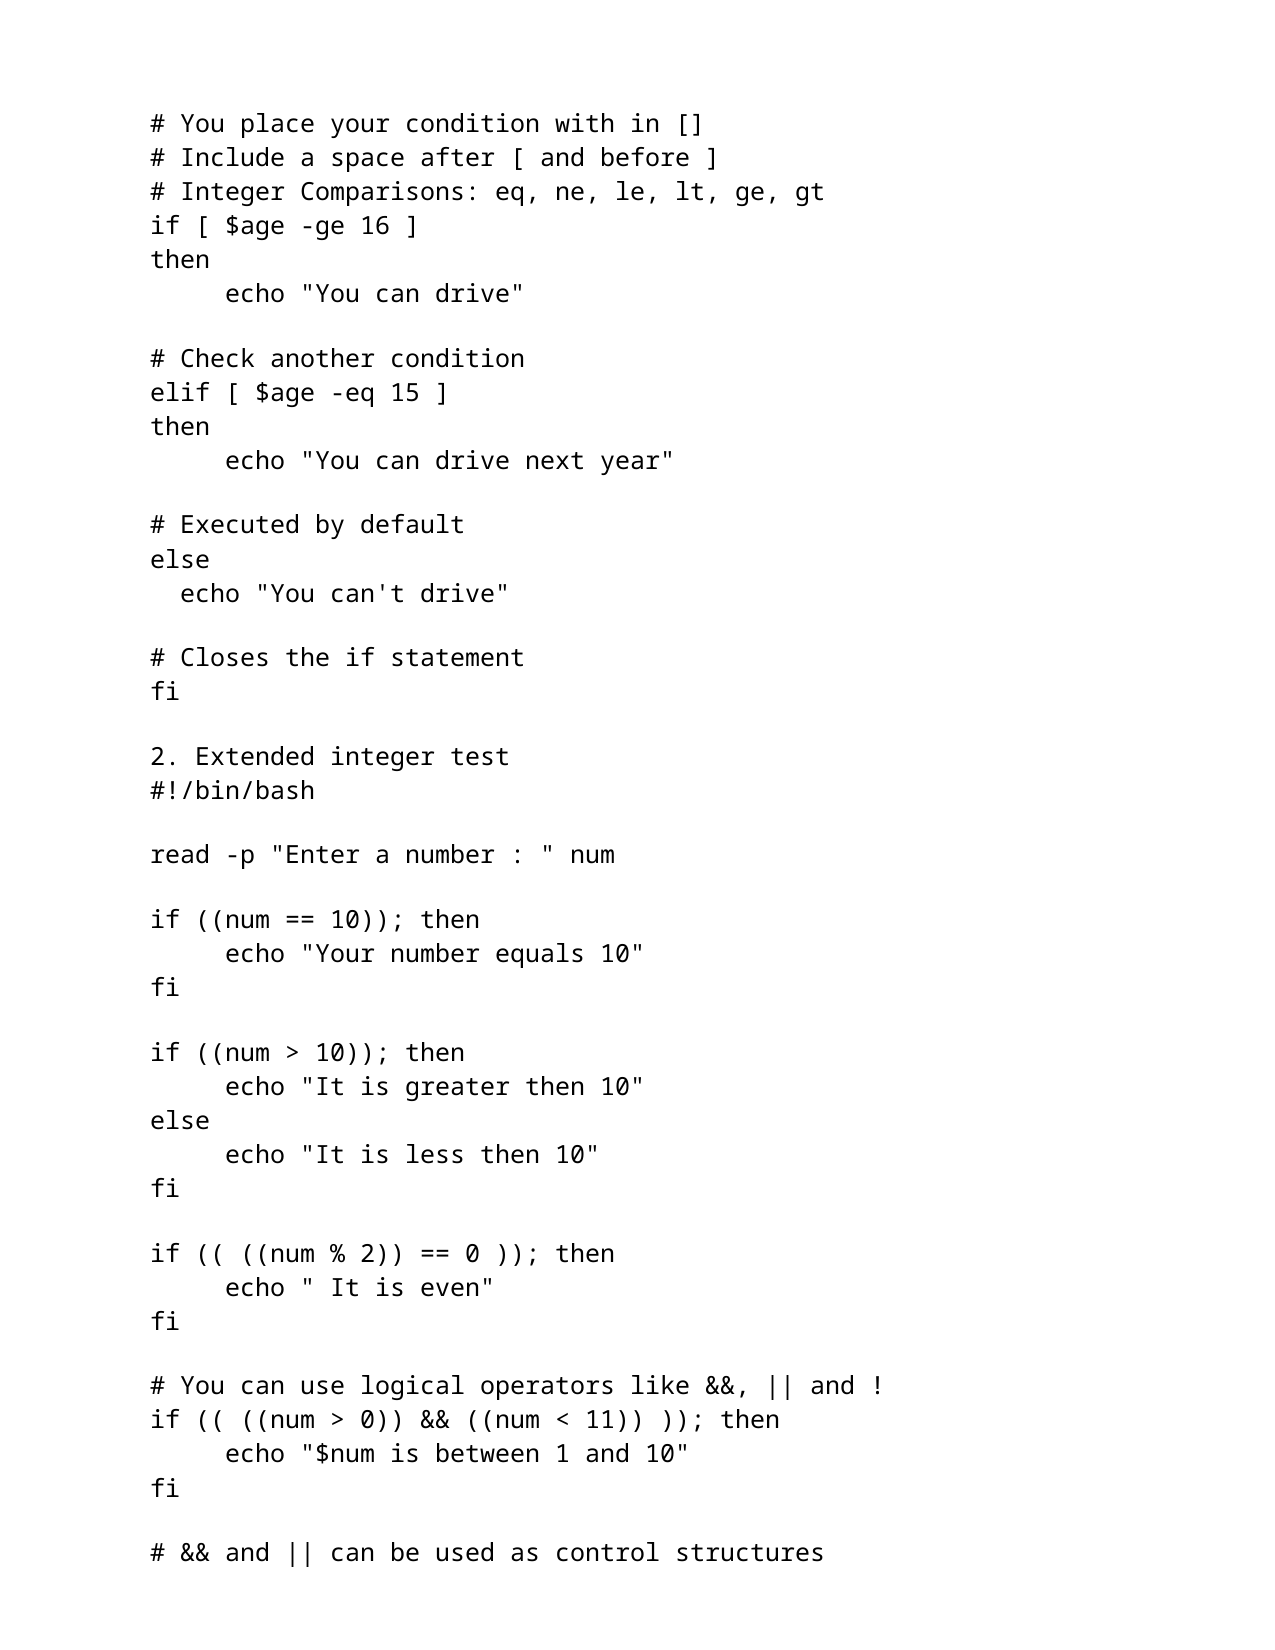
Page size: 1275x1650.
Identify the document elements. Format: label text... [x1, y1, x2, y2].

text echo "You can't drive" [75, 575, 1200, 609]
text fi [75, 1303, 1200, 1337]
text echo "You can drive" [75, 276, 1200, 310]
text echo "You can drive next year" [75, 443, 1200, 477]
text # You place your condition with in [] [75, 106, 1200, 139]
text echo "$num is between 1 and 10" [75, 1436, 1200, 1470]
text if [ $age -ge 16 ] [75, 208, 1200, 242]
text echo " It is even" [75, 1269, 1200, 1303]
text 2. Extended integer test [75, 738, 1200, 773]
text fi [75, 1171, 1200, 1205]
text if ((num > 10)); then [75, 1034, 1200, 1068]
text read -p "Enter a number : " num [75, 837, 1200, 871]
text # Integer Comparisons: eq, ne, le, lt, ge, gt [75, 174, 1200, 208]
text # Executed by default [75, 507, 1200, 541]
text echo "Your number equals 10" [75, 936, 1200, 970]
text if (( ((num % 2)) == 0 )); then [75, 1235, 1200, 1269]
text echo "It is less then 10" [75, 1137, 1200, 1171]
text # && and || can be used as control structures [75, 1535, 1200, 1569]
text elif [ $age -eq 15 ] [75, 374, 1200, 408]
text if ((num == 10)); then [75, 902, 1200, 936]
text then [75, 242, 1200, 276]
text # Include a space after [ and before ] [75, 139, 1200, 174]
text # Closes the if statement [75, 640, 1200, 674]
text #!/bin/bash [75, 773, 1200, 807]
text echo "It is greater then 10" [75, 1068, 1200, 1103]
text fi [75, 674, 1200, 708]
text fi [75, 1470, 1200, 1504]
text then [75, 408, 1200, 443]
text # Check another condition [75, 340, 1200, 374]
text else [75, 541, 1200, 575]
text if (( ((num > 0)) && ((num < 11)) )); then [75, 1402, 1200, 1436]
text # You can use logical operators like &&, || and ! [75, 1368, 1200, 1402]
text else [75, 1103, 1200, 1137]
text fi [75, 970, 1200, 1004]
